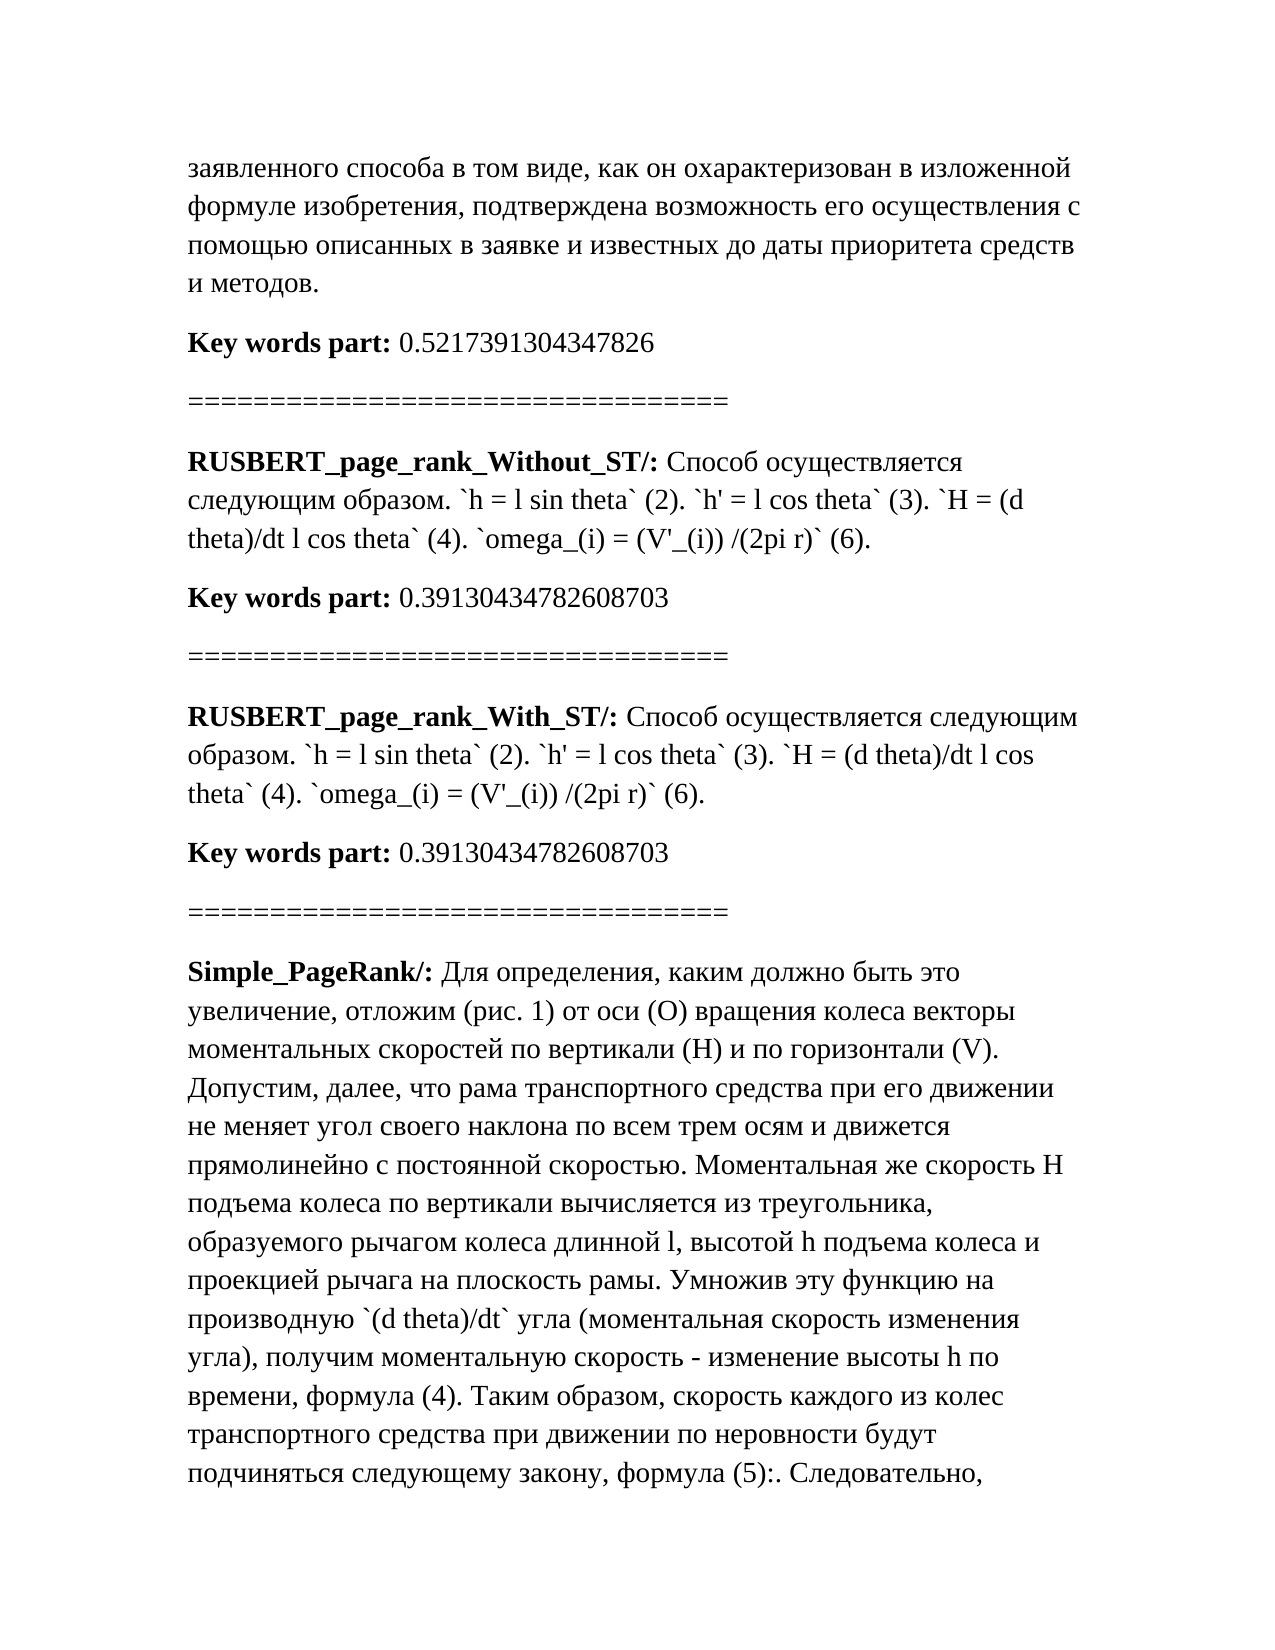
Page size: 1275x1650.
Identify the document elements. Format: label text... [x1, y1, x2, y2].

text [187, 150, 1087, 299]
text RUSBERT_page_rank_With_ST/: Способ осуществляется следующим образом. `h = l sin theta` (2). `h' = l cos theta` (3). `H = (d theta)/dt l cos theta` (4). `omega_(i) = (V'_(i)) /(2pi r)` (6). [187, 699, 1087, 809]
text Key words part: 0.39130434782608703 [187, 580, 1087, 614]
text Key words part: 0.39130434782608703 [187, 835, 1087, 869]
text ================================= [187, 639, 1087, 673]
text Key words part: 0.5217391304347826 [187, 325, 1087, 358]
text RUSBERT_page_rank_Without_ST/: Способ осуществляется следующим образом. `h = l sin theta` (2). `h' = l cos theta` (3). `H = (d theta)/dt l cos theta` (4). `omega_(i) = (V'_(i)) /(2pi r)` (6). [187, 444, 1087, 554]
text ================================= [187, 895, 1087, 928]
text ================================= [187, 384, 1087, 418]
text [187, 954, 1087, 1489]
